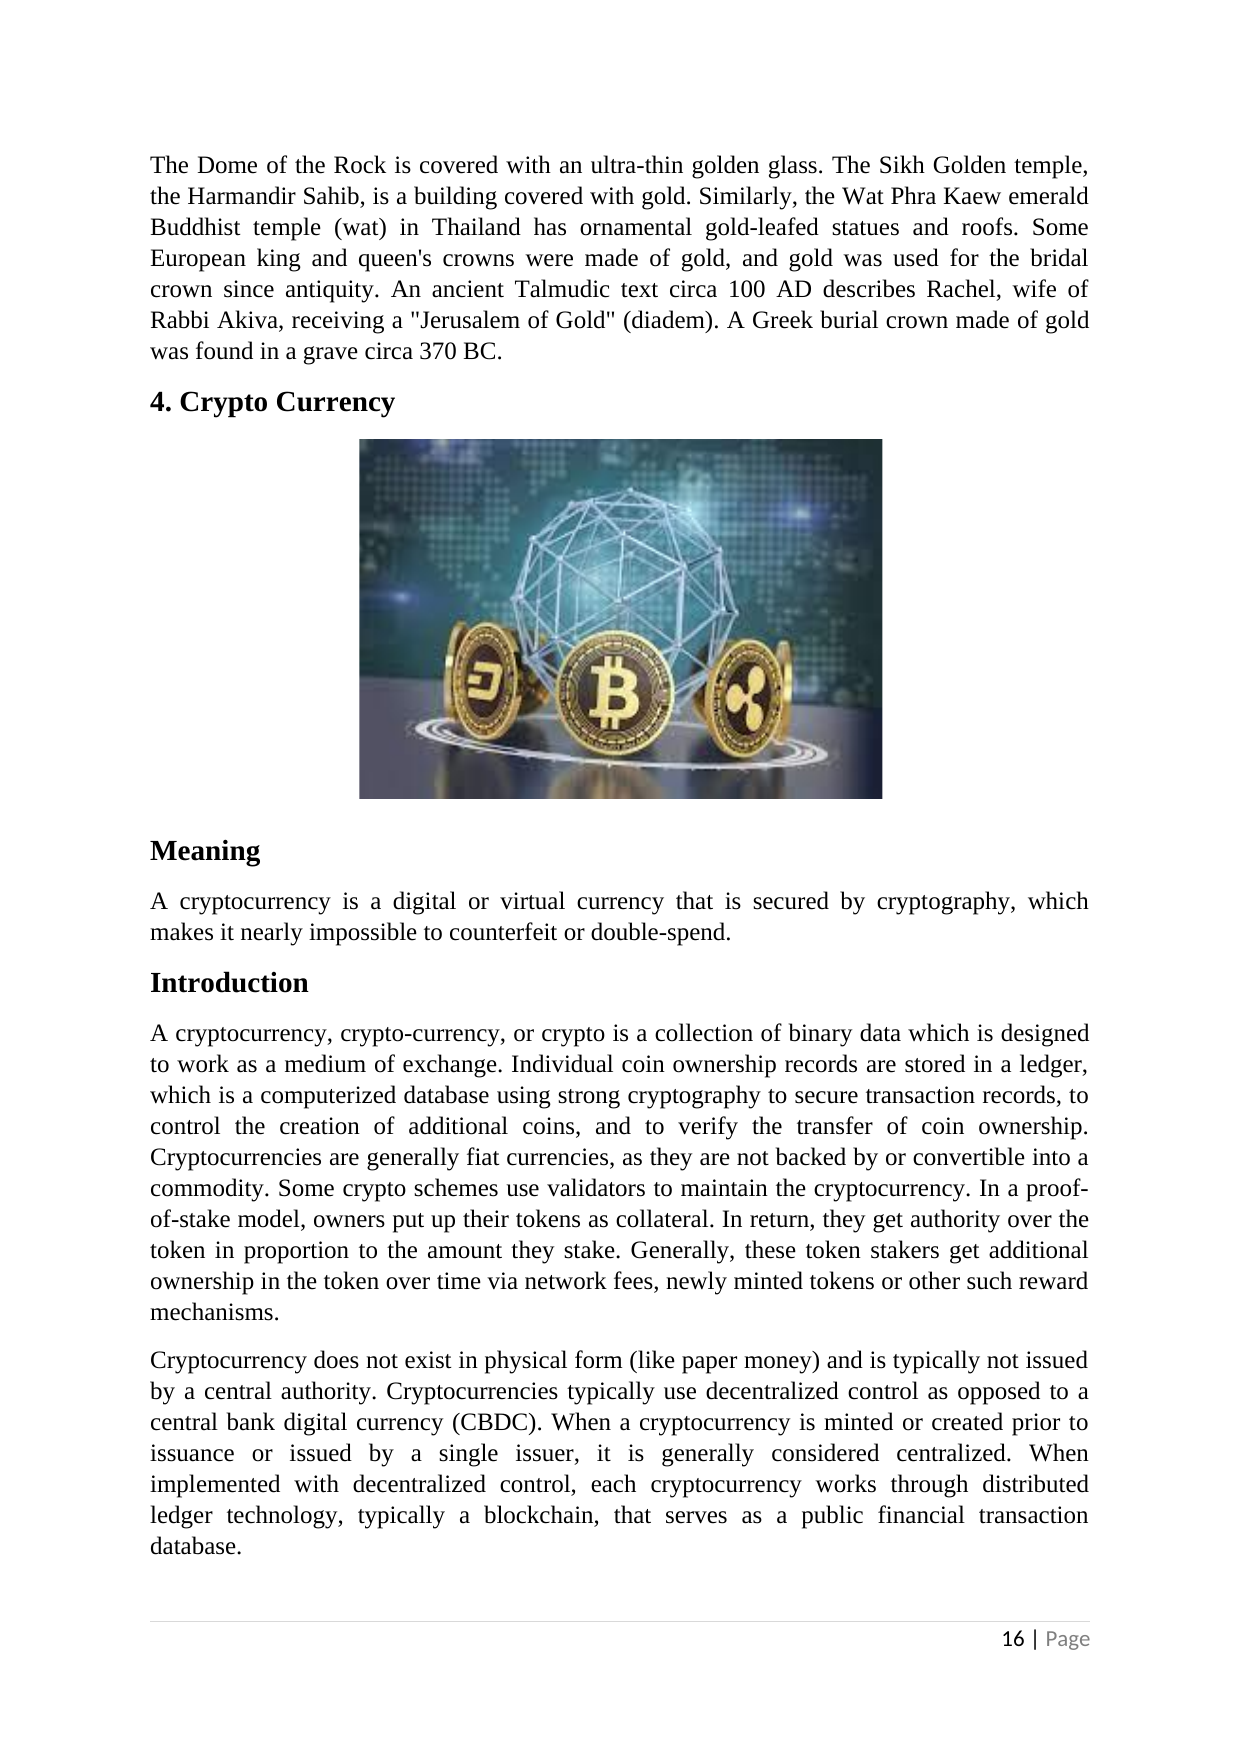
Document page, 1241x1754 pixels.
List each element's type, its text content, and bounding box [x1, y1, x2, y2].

text Introduction [150, 965, 1090, 999]
text The Dome of the Rock is covered with an ultra-thin golden glass. The Sikh Golden temple, the Harmandir Sahib, is a building covered with gold. Similarly, the Wat Phra Kaew emerald Buddhist temple (wat) in Thailand has ornamental gold-leafed statues and roofs. Some European king and queen's crowns were made of gold, and gold was used for the bridal crown since antiquity. An ancient Talmudic text circa 100 AD describes Rachel, wife of Rabbi Akiva, receiving a "Jerusalem of Gold" (diadem). A Greek burial crown made of gold was found in a grave circa 370 BC. [150, 150, 1090, 365]
text A cryptocurrency is a digital or virtual currency that is secured by cryptography, which makes it nearly impossible to counterfeit or double-spend. [150, 886, 1090, 946]
picture [359, 439, 883, 799]
text 4. Crypto Currency [150, 384, 1090, 417]
text Cryptocurrency does not exist in physical form (like paper money) and is typically not issued by a central authority. Cryptocurrencies typically use decentralized control as opposed to a central bank digital currency (CBDC). When a cryptocurrency is minted or created prior to issuance or issued by a single issuer, it is generally considered centralized. When implemented with decentralized control, each cryptocurrency works through distributed ledger technology, typically a blockchain, that serves as a public financial transaction database. [150, 1345, 1090, 1560]
text Meaning [150, 833, 1090, 867]
text A cryptocurrency, crypto-currency, or crypto is a collection of binary data which is designed to work as a medium of exchange. Individual coin ownership records are stored in a ledger, which is a computerized database using strong cryptography to secure transaction records, to control the creation of additional coins, and to verify the transfer of coin ownership. Cryptocurrencies are generally fiat currencies, as they are not backed by or convertible into a commodity. Some crypto schemes use validators to maintain the cryptocurrency. In a proof-of-stake model, owners put up their tokens as collateral. In return, they get authority over the token in proportion to the amount they stake. Generally, these token stakers get additional ownership in the token over time via network fees, newly minted tokens or other such reward mechanisms. [150, 1018, 1090, 1326]
